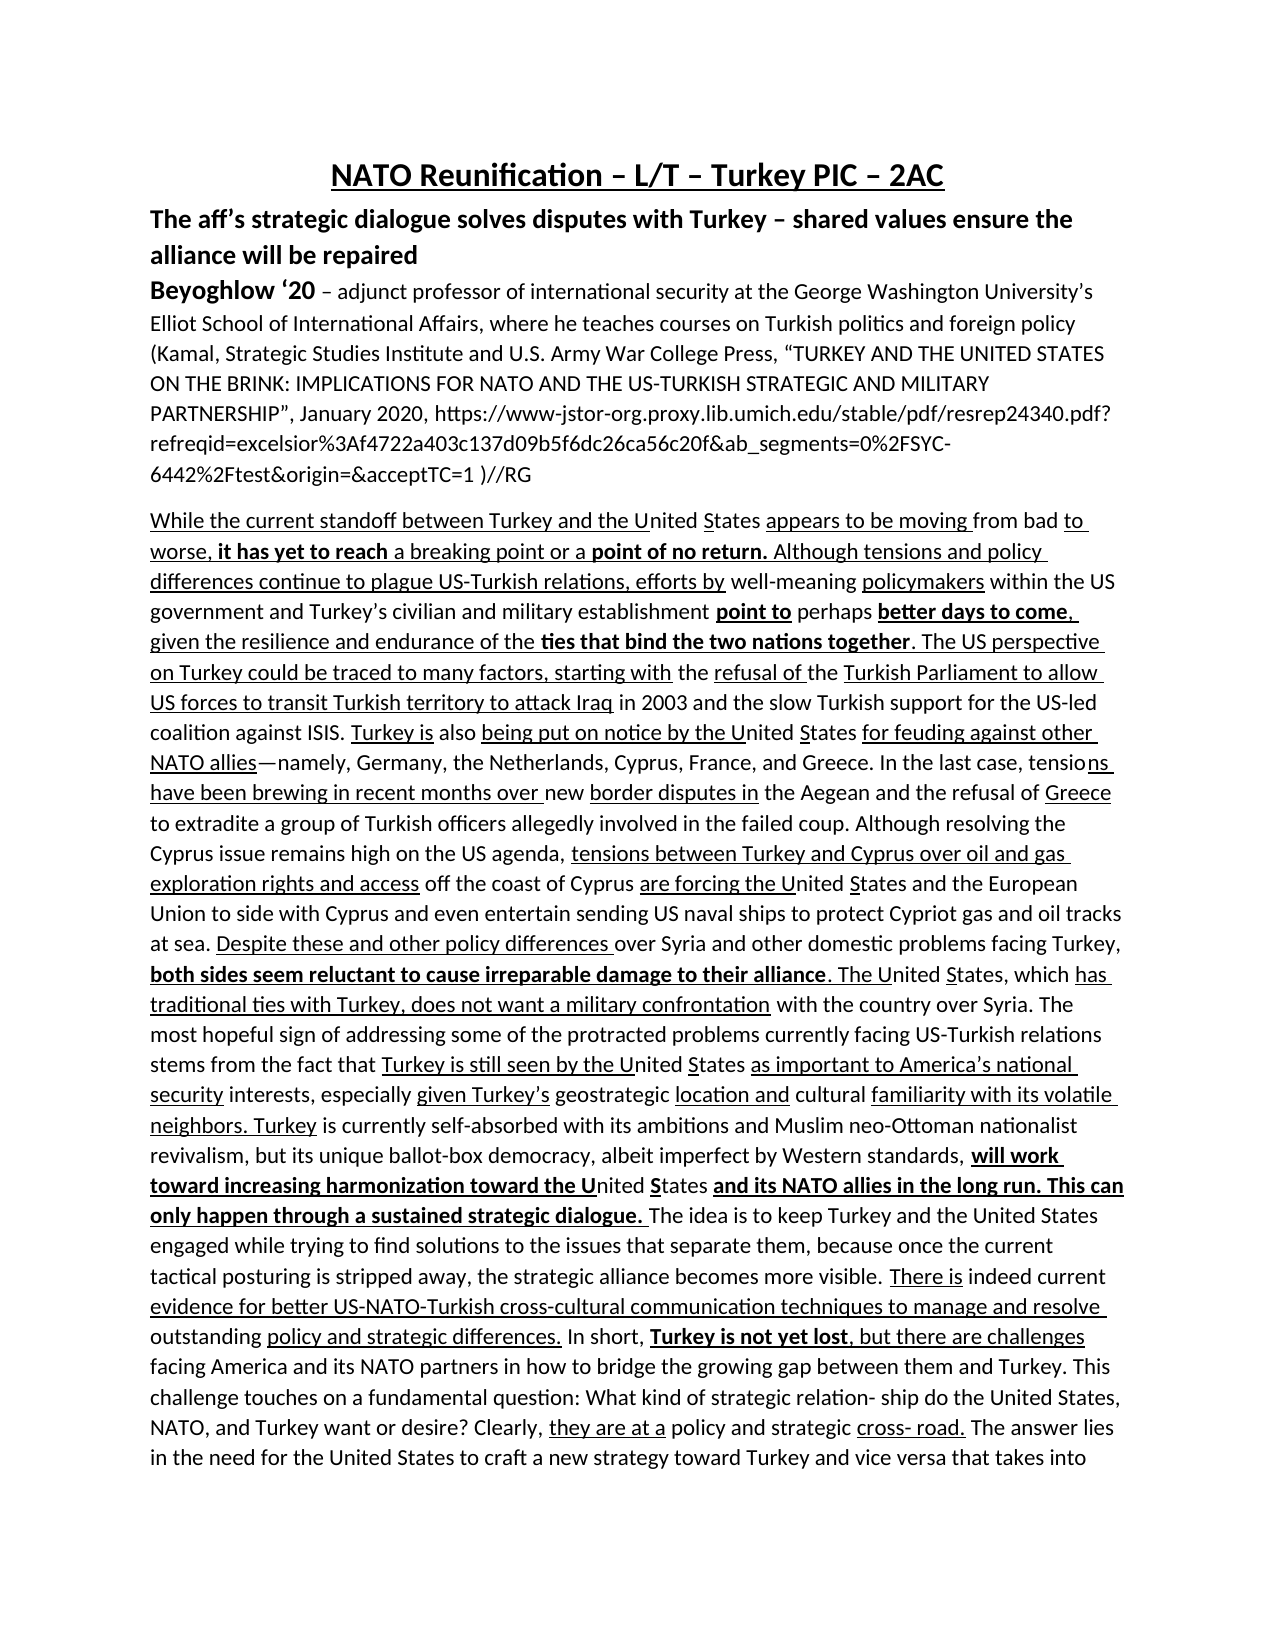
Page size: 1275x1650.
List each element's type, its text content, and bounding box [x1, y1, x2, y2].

subtitle NATO Reunification – L/T – Turkey PIC – 2AC [150, 154, 1125, 195]
text Beyoghlow ‘20 – adjunct professor of international security at the George Washington University’s Elliot School of International Affairs, where he teaches courses on Turkish politics and foreign policy (Kamal, Strategic Studies Institute and U.S. Army War College Press, “TURKEY AND THE UNITED STATES ON THE BRINK: IMPLICATIONS FOR NATO AND THE US-TURKISH STRATEGIC AND MILITARY PARTNERSHIP”, January 2020, https://www-jstor-org.proxy.lib.umich.edu/stable/pdf/resrep24340.pdf?refreqid=excelsior%3Af4722a403c137d09b5f6dc26ca56c20f&ab_segments=0%2FSYC-6442%2Ftest&origin=&acceptTC=1 )//RG [150, 273, 1125, 488]
subtitle The aff’s strategic dialogue solves disputes with Turkey – shared values ensure the alliance will be repaired [150, 202, 1125, 271]
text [150, 507, 1125, 1471]
